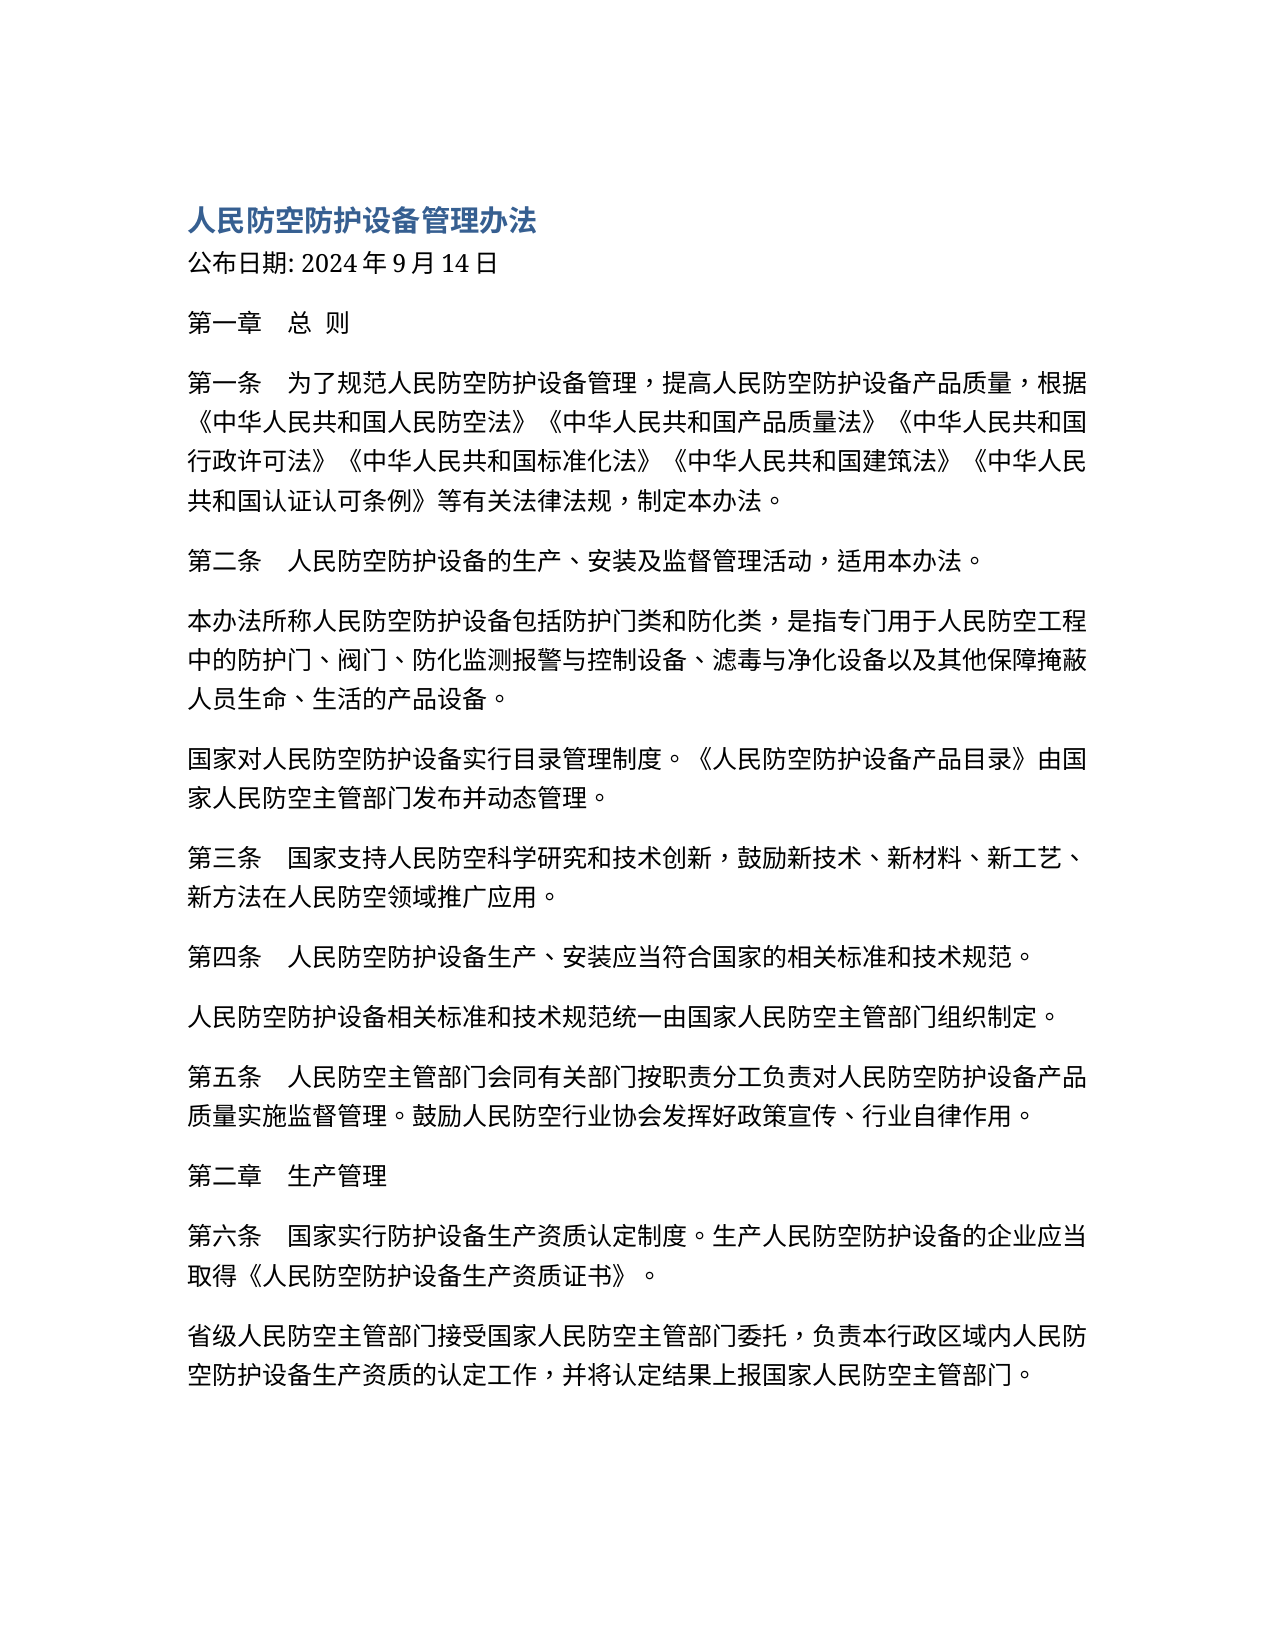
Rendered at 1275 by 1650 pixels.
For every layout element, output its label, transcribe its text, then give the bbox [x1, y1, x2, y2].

text 第二条 人民防空防护设备的生产、安装及监督管理活动，适用本办法。 [187, 543, 1087, 577]
text 第二章 生产管理 [187, 1159, 1087, 1193]
text 人民防空防护设备相关标准和技术规范统一由国家人民防空主管部门组织制定。 [187, 1000, 1087, 1034]
text 省级人民防空主管部门接受国家人民防空主管部门委托，负责本行政区域内人民防空防护设备生产资质的认定工作，并将认定结果上报国家人民防空主管部门。 [187, 1318, 1087, 1391]
text 本办法所称人民防空防护设备包括防护门类和防化类，是指专门用于人民防空工程中的防护门、阀门、防化监测报警与控制设备、滤毒与净化设备以及其他保障掩蔽人员生命、生活的产品设备。 [187, 603, 1087, 716]
text 第四条 人民防空防护设备生产、安装应当符合国家的相关标准和技术规范。 [187, 940, 1087, 974]
text 公布日期: 2024年9月14日 [187, 246, 1087, 280]
text 第五条 人民防空主管部门会同有关部门按职责分工负责对人民防空防护设备产品质量实施监督管理。鼓励人民防空行业协会发挥好政策宣传、行业自律作用。 [187, 1060, 1087, 1133]
text 第一章 总 则 [187, 306, 1087, 340]
subtitle 人民防空防护设备管理办法 [187, 200, 1087, 240]
text 第三条 国家支持人民防空科学研究和技术创新，鼓励新技术、新材料、新工艺、新方法在人民防空领域推广应用。 [187, 841, 1087, 914]
text 国家对人民防空防护设备实行目录管理制度。《人民防空防护设备产品目录》由国家人民防空主管部门发布并动态管理。 [187, 741, 1087, 815]
text 第一条 为了规范人民防空防护设备管理，提高人民防空防护设备产品质量，根据《中华人民共和国人民防空法》《中华人民共和国产品质量法》《中华人民共和国行政许可法》《中华人民共和国标准化法》《中华人民共和国建筑法》《中华人民共和国认证认可条例》等有关法律法规，制定本办法。 [187, 366, 1087, 517]
text 第六条 国家实行防护设备生产资质认定制度。生产人民防空防护设备的企业应当取得《人民防空防护设备生产资质证书》。 [187, 1219, 1087, 1292]
